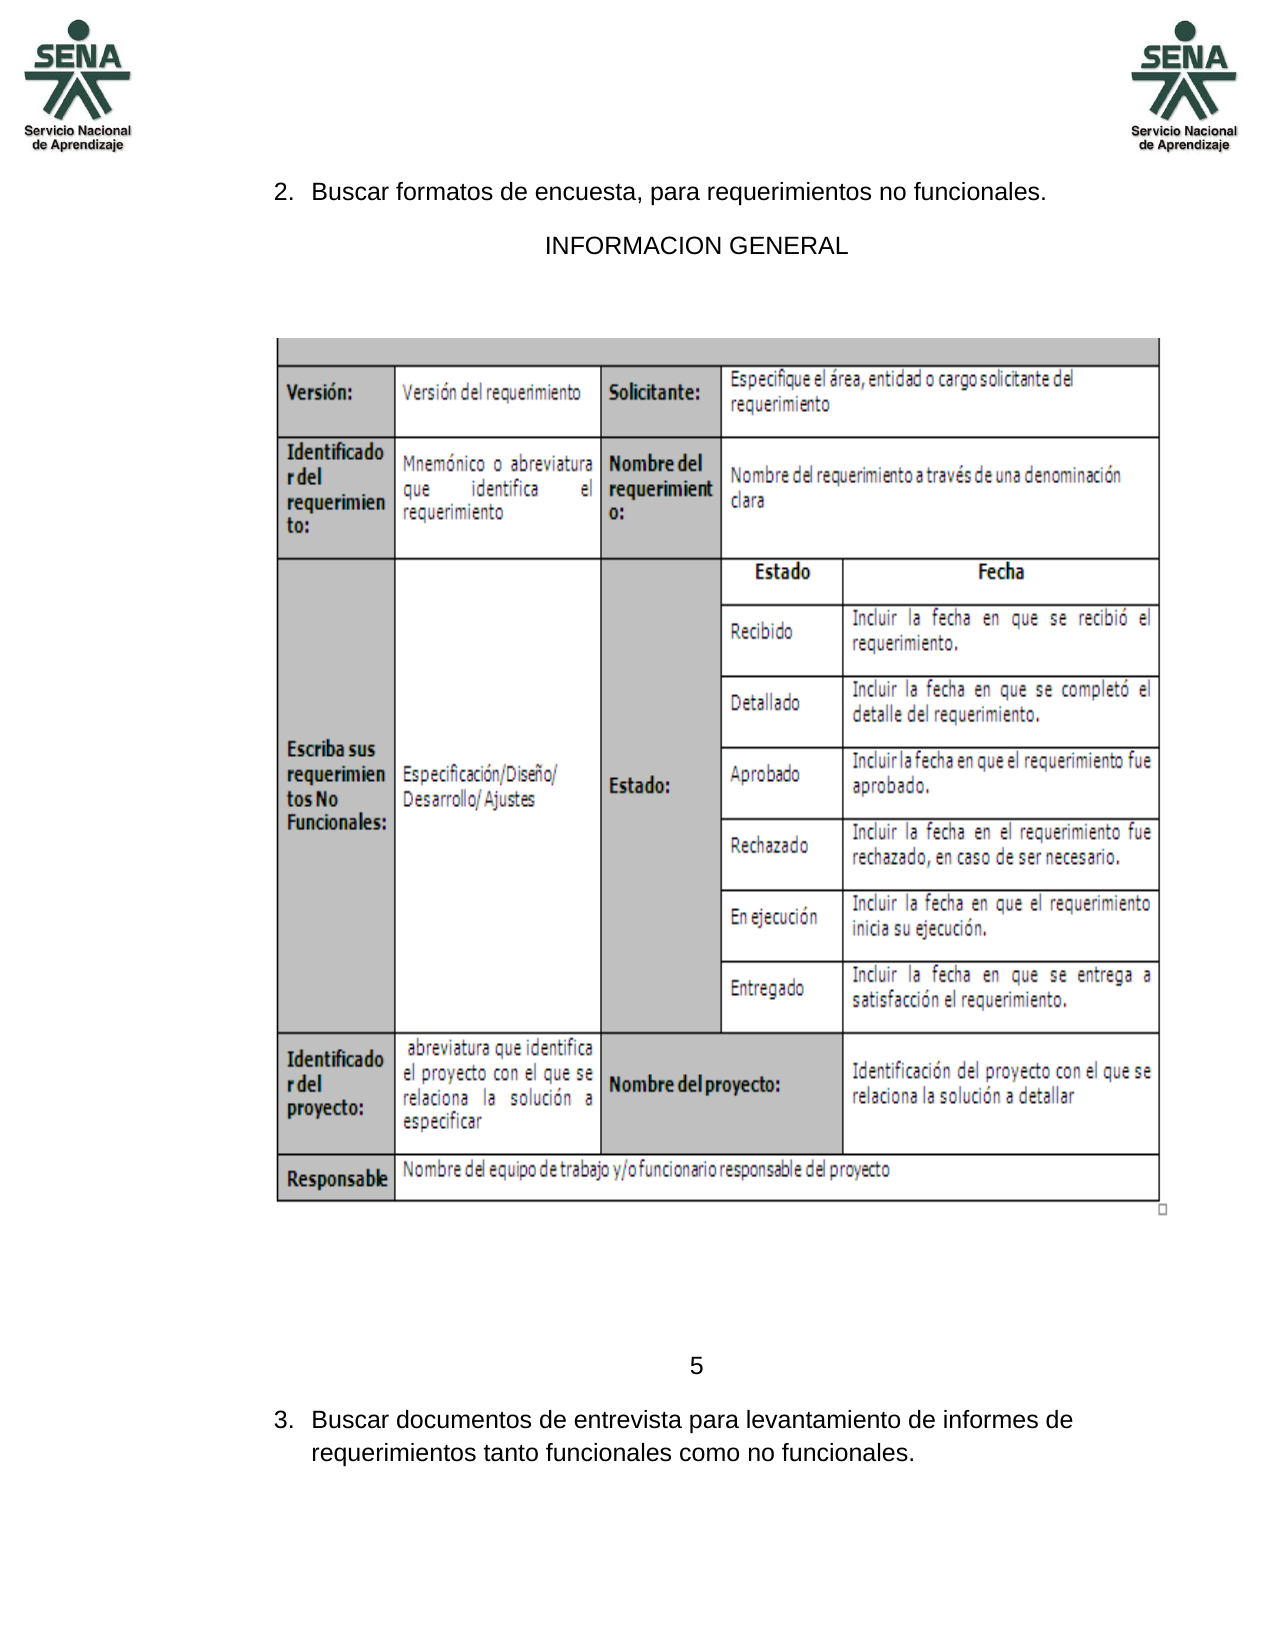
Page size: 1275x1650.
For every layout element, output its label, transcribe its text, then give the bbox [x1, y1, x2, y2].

text 5 [236, 1351, 1157, 1380]
list Buscar formatos de encuesta, para requerimientos no funcionales. [274, 177, 1157, 206]
list Buscar documentos de entrevista para levantamiento de informes de requerimientos tanto funcionales como no funcionales. [274, 1405, 1157, 1467]
picture [236, 338, 1188, 1219]
picture [8, 9, 146, 160]
text INFORMACION GENERAL [236, 231, 1157, 260]
picture [1115, 10, 1250, 161]
